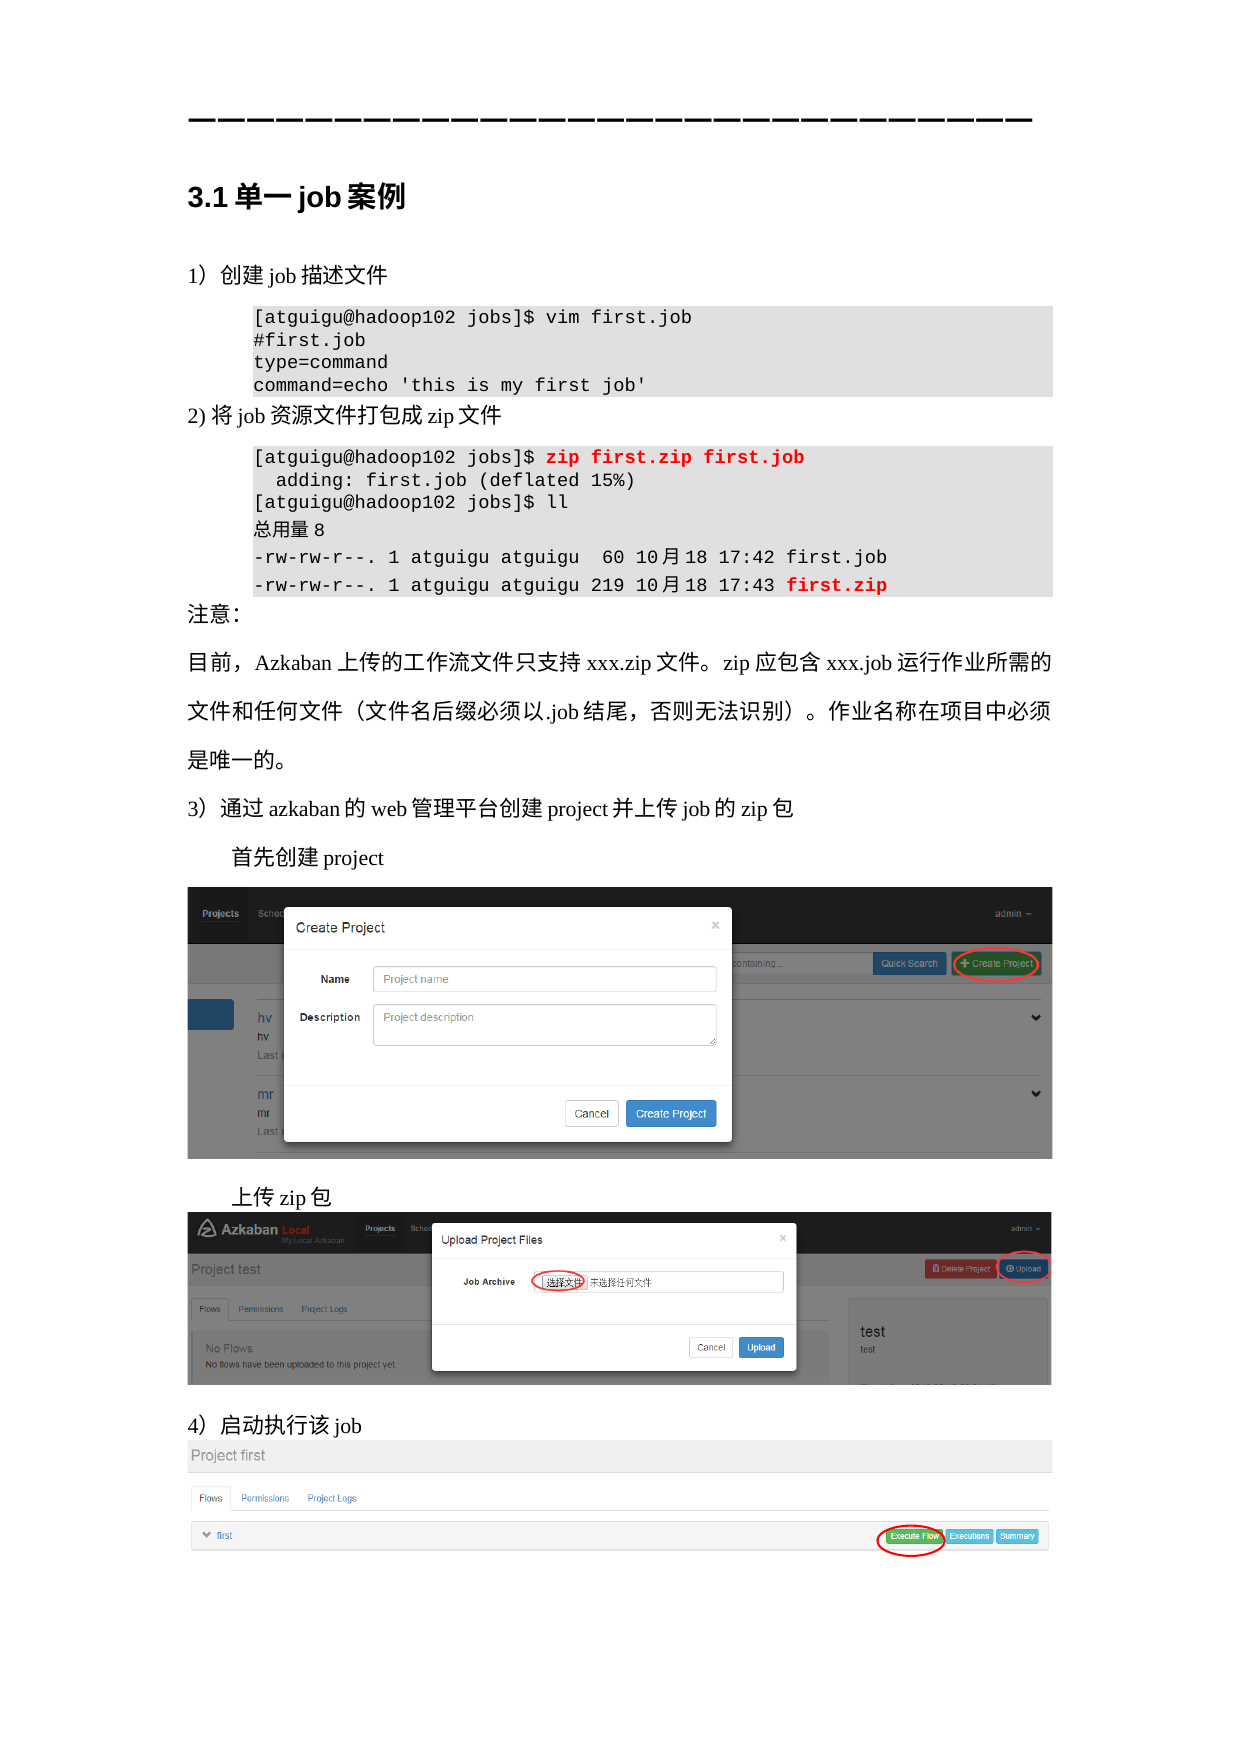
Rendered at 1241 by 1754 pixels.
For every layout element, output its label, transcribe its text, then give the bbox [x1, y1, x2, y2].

text -rw-rw-r--. 1 atguigu atguigu 219 10月 18 17:43 first.zip [253, 569, 1053, 597]
text 4）启动执行该job [187, 1407, 1053, 1440]
picture [187, 1212, 1052, 1385]
text 总用量 8 [253, 514, 1053, 542]
text 首先创建project [187, 839, 1053, 872]
text [atguigu@hadoop102 jobs]$ ll [253, 492, 1053, 514]
text 3）通过azkaban的web管理平台创建project并上传job的zip包 [187, 791, 1053, 823]
subtitle 3.1单一job案例 [187, 162, 1053, 227]
text 上传zip包 [187, 1180, 1053, 1212]
picture [879, 1527, 943, 1554]
text command=echo 'this is my first job' [253, 374, 1053, 397]
text 1）创建job描述文件 [187, 257, 1053, 290]
text 2) 将job资源文件打包成zip文件 [187, 397, 1053, 430]
picture [187, 1440, 1053, 1557]
text [atguigu@hadoop102 jobs]$ vim first.job [253, 306, 1053, 329]
text 目前，Azkaban上传的工作流文件只支持xxx.zip文件。zip应包含xxx.job运行作业所需的文件和任何文件（文件名后缀必须以.job结尾，否则无法识别）。作业名称在项目中必须是唯一的。 [187, 645, 1053, 775]
text #first.job [253, 329, 1053, 352]
text -rw-rw-r--. 1 atguigu atguigu 60 10月 18 17:42 first.job [253, 542, 1053, 569]
text adding: first.job (deflated 15%) [253, 469, 1053, 492]
text 注意： [187, 597, 1053, 629]
picture [187, 887, 1053, 1159]
text type=command [253, 352, 1053, 374]
text [atguigu@hadoop102 jobs]$ zip first.zip first.job [253, 446, 1053, 469]
